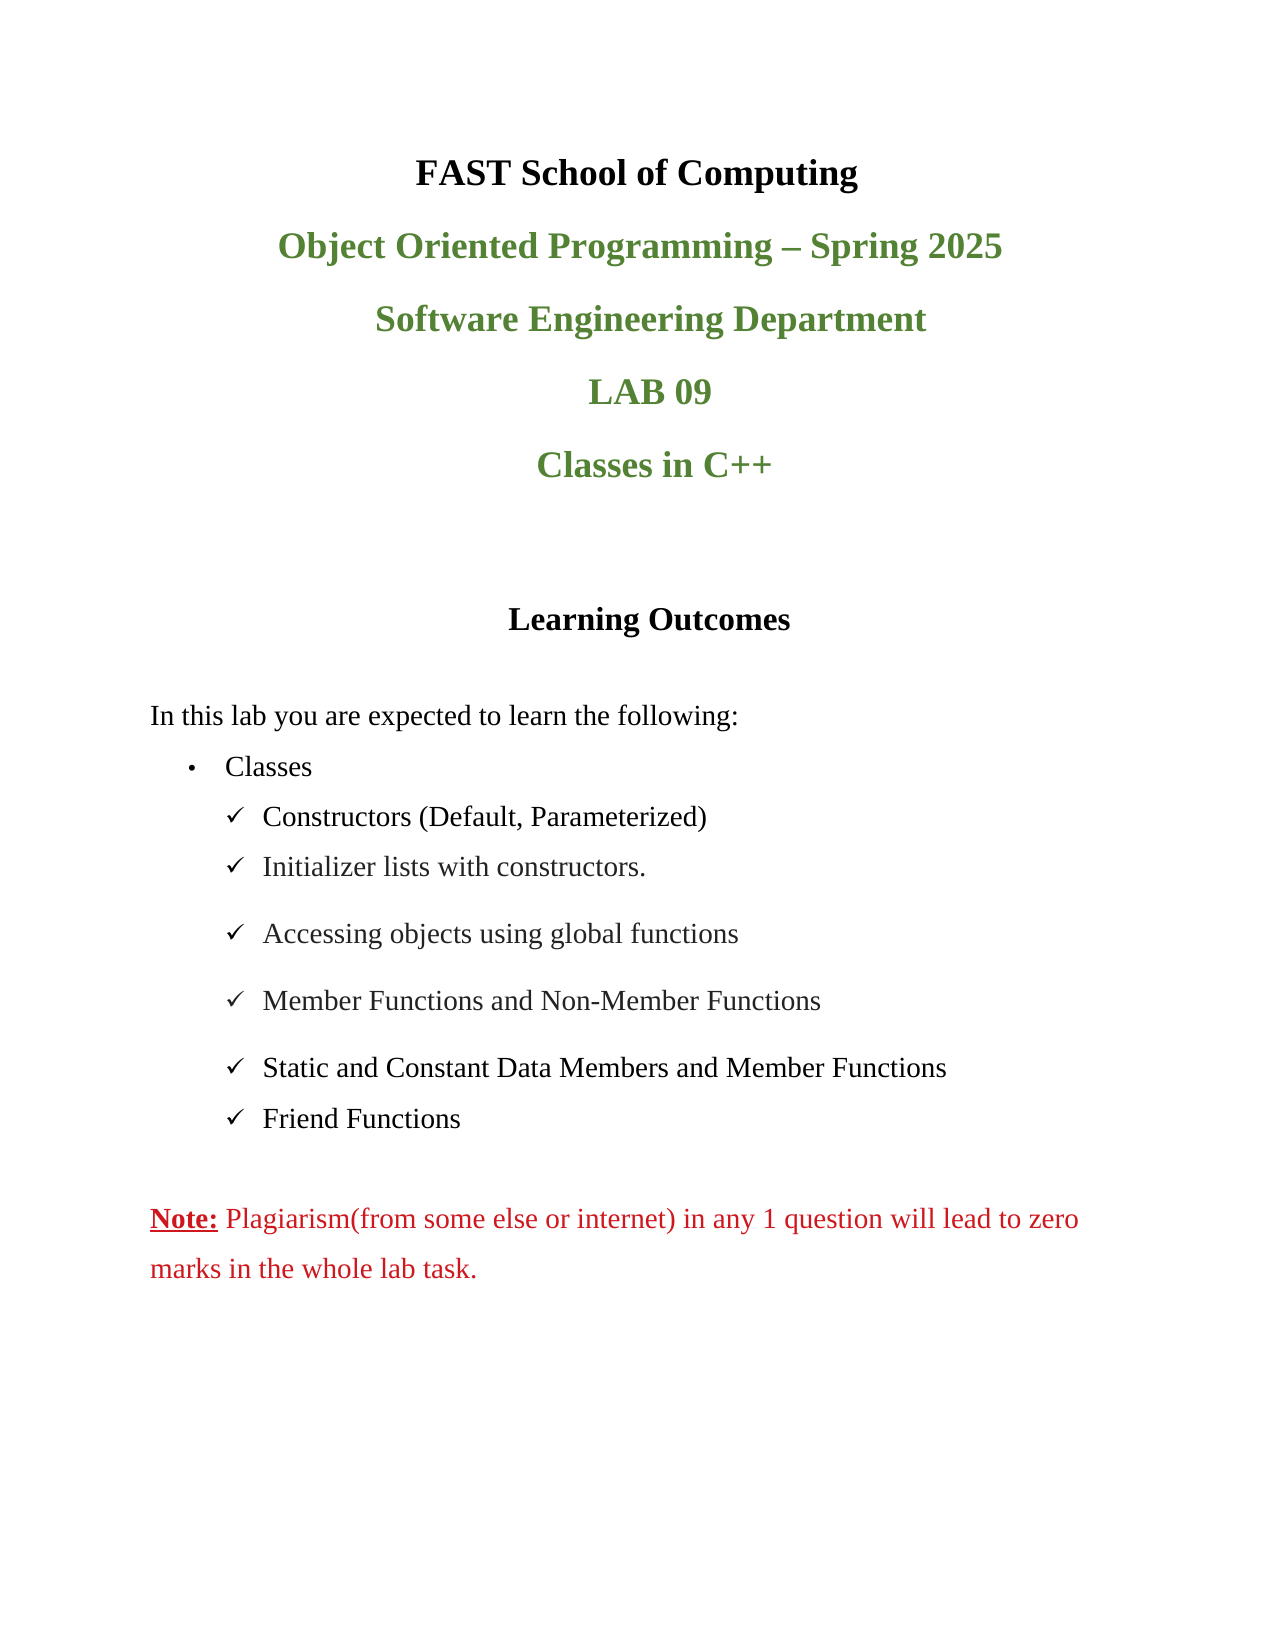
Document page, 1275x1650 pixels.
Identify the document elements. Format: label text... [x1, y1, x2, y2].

list Accessing objects using global functions [225, 916, 1125, 950]
list Member Functions and Non-Member Functions [225, 983, 1125, 1017]
text Software Engineering Department [150, 296, 1130, 339]
list Friend Functions [225, 1101, 1128, 1134]
text Note: Plagiarism(from some else or internet) in any 1 question will lead to zero marks in the whole lab task. [150, 1201, 1128, 1285]
list Classes [187, 749, 1128, 782]
text In this lab you are expected to learn the following: [150, 698, 1128, 732]
text Object Oriented Programming – Spring 2025 [150, 223, 1130, 266]
list Initializer lists with constructors. [225, 849, 1125, 883]
text LAB 09 [326, 369, 1130, 412]
text Classes in C++ [150, 442, 1130, 485]
text FAST School of Computing [150, 150, 861, 193]
list Constructors (Default, Parameterized) [225, 799, 1125, 833]
list Static and Constant Data Members and Member Functions [225, 1050, 1128, 1084]
text Learning Outcomes [408, 599, 1132, 637]
